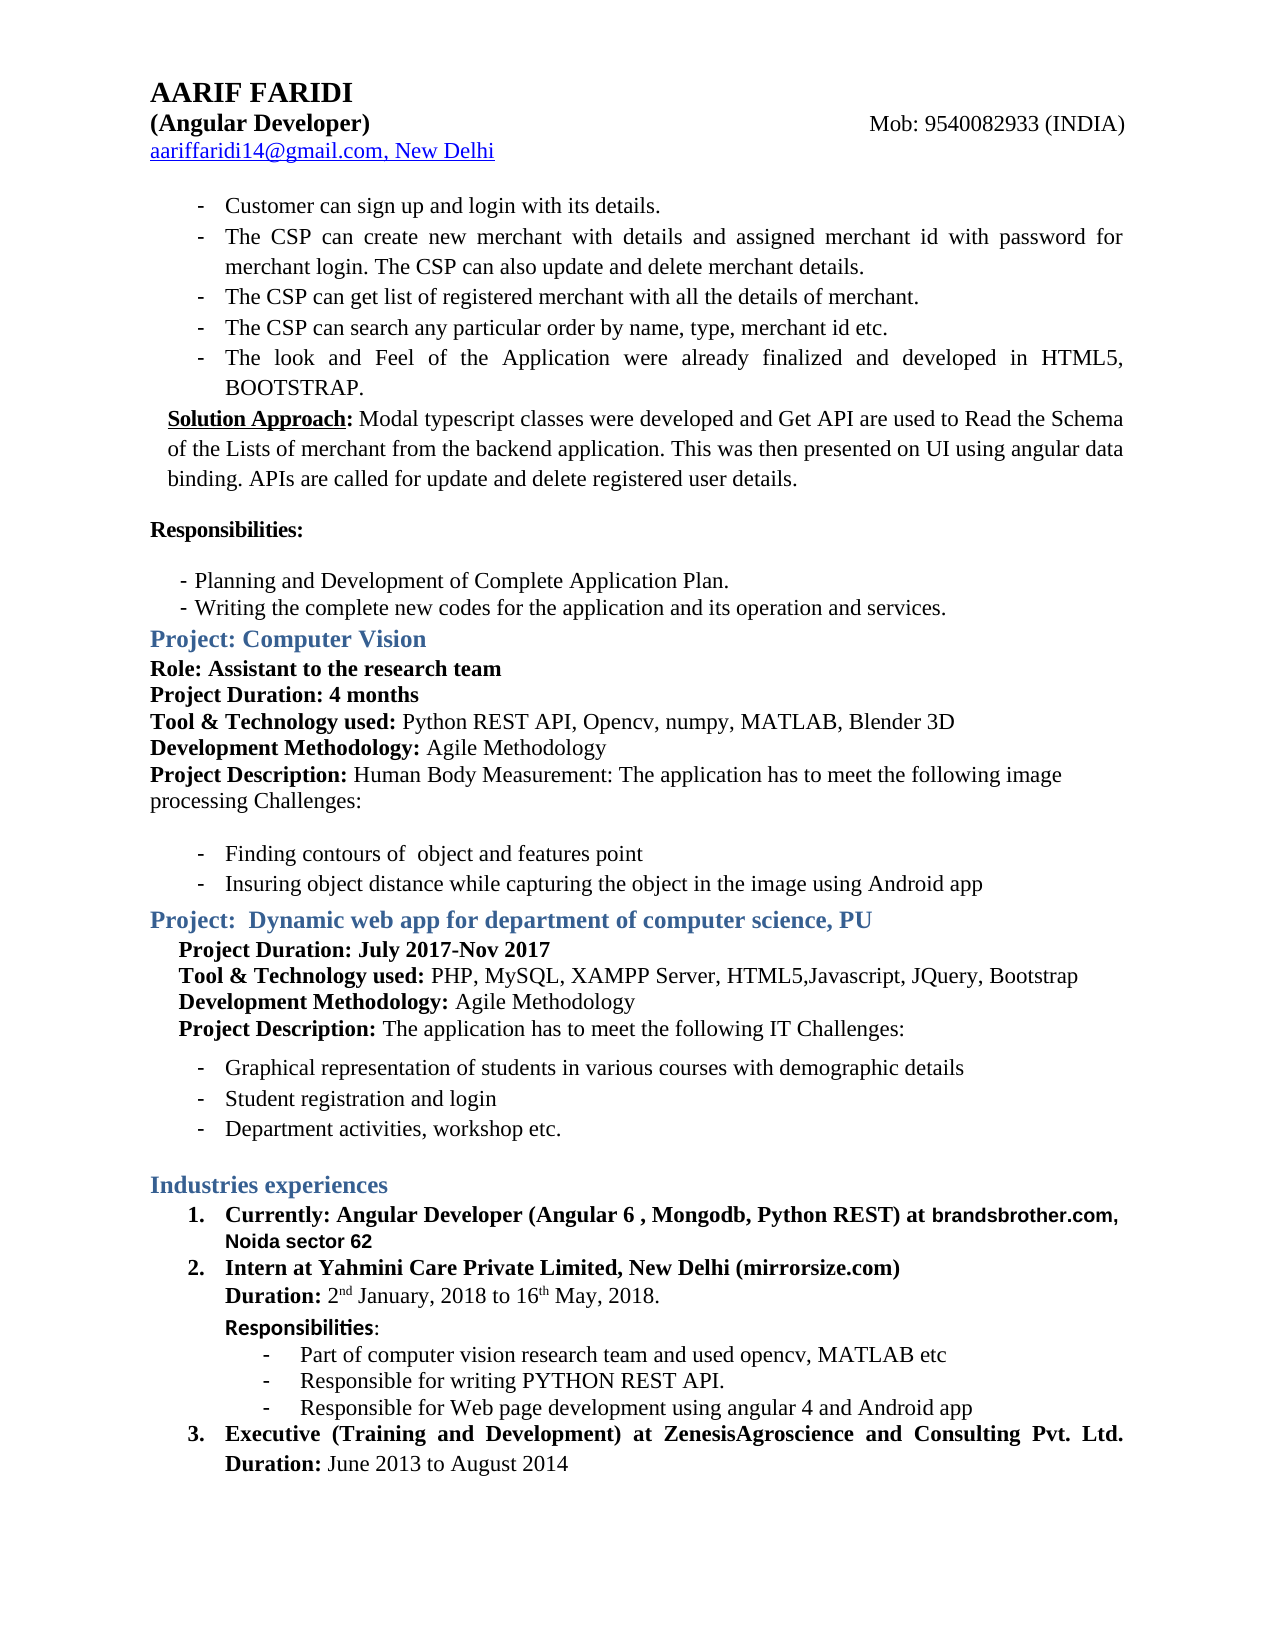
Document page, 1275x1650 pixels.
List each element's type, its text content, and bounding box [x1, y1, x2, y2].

list Responsible for writing PYTHON REST API. [262, 1367, 1125, 1394]
text Project Description: Human Body Measurement: The application has to meet the following image processing Challenges: [150, 761, 1125, 813]
list Writing the complete new codes for the application and its operation and services. [179, 593, 1125, 620]
list Currently: Angular Developer (Angular 6 , Mongodb, Python REST) at brandsbrother.com, Noida sector 62 [187, 1202, 1125, 1252]
subtitle Industries experiences [150, 1171, 1125, 1199]
text Project Description: The application has to meet the following IT Challenges: [150, 1015, 1125, 1041]
list Intern at Yahmini Care Private Limited, New Delhi (mirrorsize.com) [187, 1254, 1125, 1281]
list Insuring object distance while capturing the object in the image using Android app [197, 870, 1125, 897]
list The CSP can get list of registered merchant with all the details of merchant. [197, 283, 1125, 310]
list Executive (Training and Development) at ZenesisAgroscience and Consulting Pvt. Ltd. Duration: June 2013 to August 2014 [187, 1420, 1125, 1477]
list Responsible for Web page development using angular 4 and Android app [262, 1394, 1125, 1420]
list Finding contours of object and features point [197, 840, 1125, 866]
subtitle Project: Computer Vision [150, 624, 1125, 653]
text Solution Approach: Modal typescript classes were developed and Get API are used to Read the Schema of the Lists of merchant from the backend application. This was then presented on UI using angular data binding. APIs are called for update and delete registered user details. [167, 404, 1125, 491]
text Responsibilities: [150, 1313, 1125, 1341]
text Responsibilities: [150, 516, 1125, 542]
list Customer can sign up and login with its details. [197, 192, 1125, 219]
list The look and Feel of the Application were already finalized and developed in HTML5, BOOTSTRAP. [197, 344, 1125, 401]
text Tool & Technology used: Python REST API, Opencv, numpy, MATLAB, Blender 3D [150, 708, 1125, 734]
list Graphical representation of students in various courses with demographic details [197, 1054, 1125, 1081]
list The CSP can search any particular order by name, type, merchant id etc. [197, 314, 1125, 340]
list Planning and Development of Complete Application Plan. [179, 567, 1125, 593]
text Development Methodology: Agile Methodology [150, 734, 1125, 761]
text Duration: 2nd January, 2018 to 16th May, 2018. [225, 1283, 1125, 1309]
text Role: Assistant to the research team [150, 655, 1125, 682]
text Tool & Technology used: PHP, MySQL, XAMPP Server, HTML5,Javascript, JQuery, Bootstrap [150, 962, 1125, 988]
text Development Methodology: Agile Methodology [150, 988, 1125, 1015]
subtitle Project: Dynamic web app for department of computer science, PU [150, 905, 1125, 933]
list The CSP can create new merchant with details and assigned merchant id with password for merchant login. The CSP can also update and delete merchant details. [197, 223, 1125, 279]
list Student registration and login [197, 1085, 1125, 1111]
list Department activities, workshop etc. [197, 1115, 1125, 1142]
text Project Duration: July 2017-Nov 2017 [150, 936, 1125, 962]
text Project Duration: 4 months [150, 682, 1125, 708]
list Part of computer vision research team and used opencv, MATLAB etc [262, 1341, 1125, 1367]
